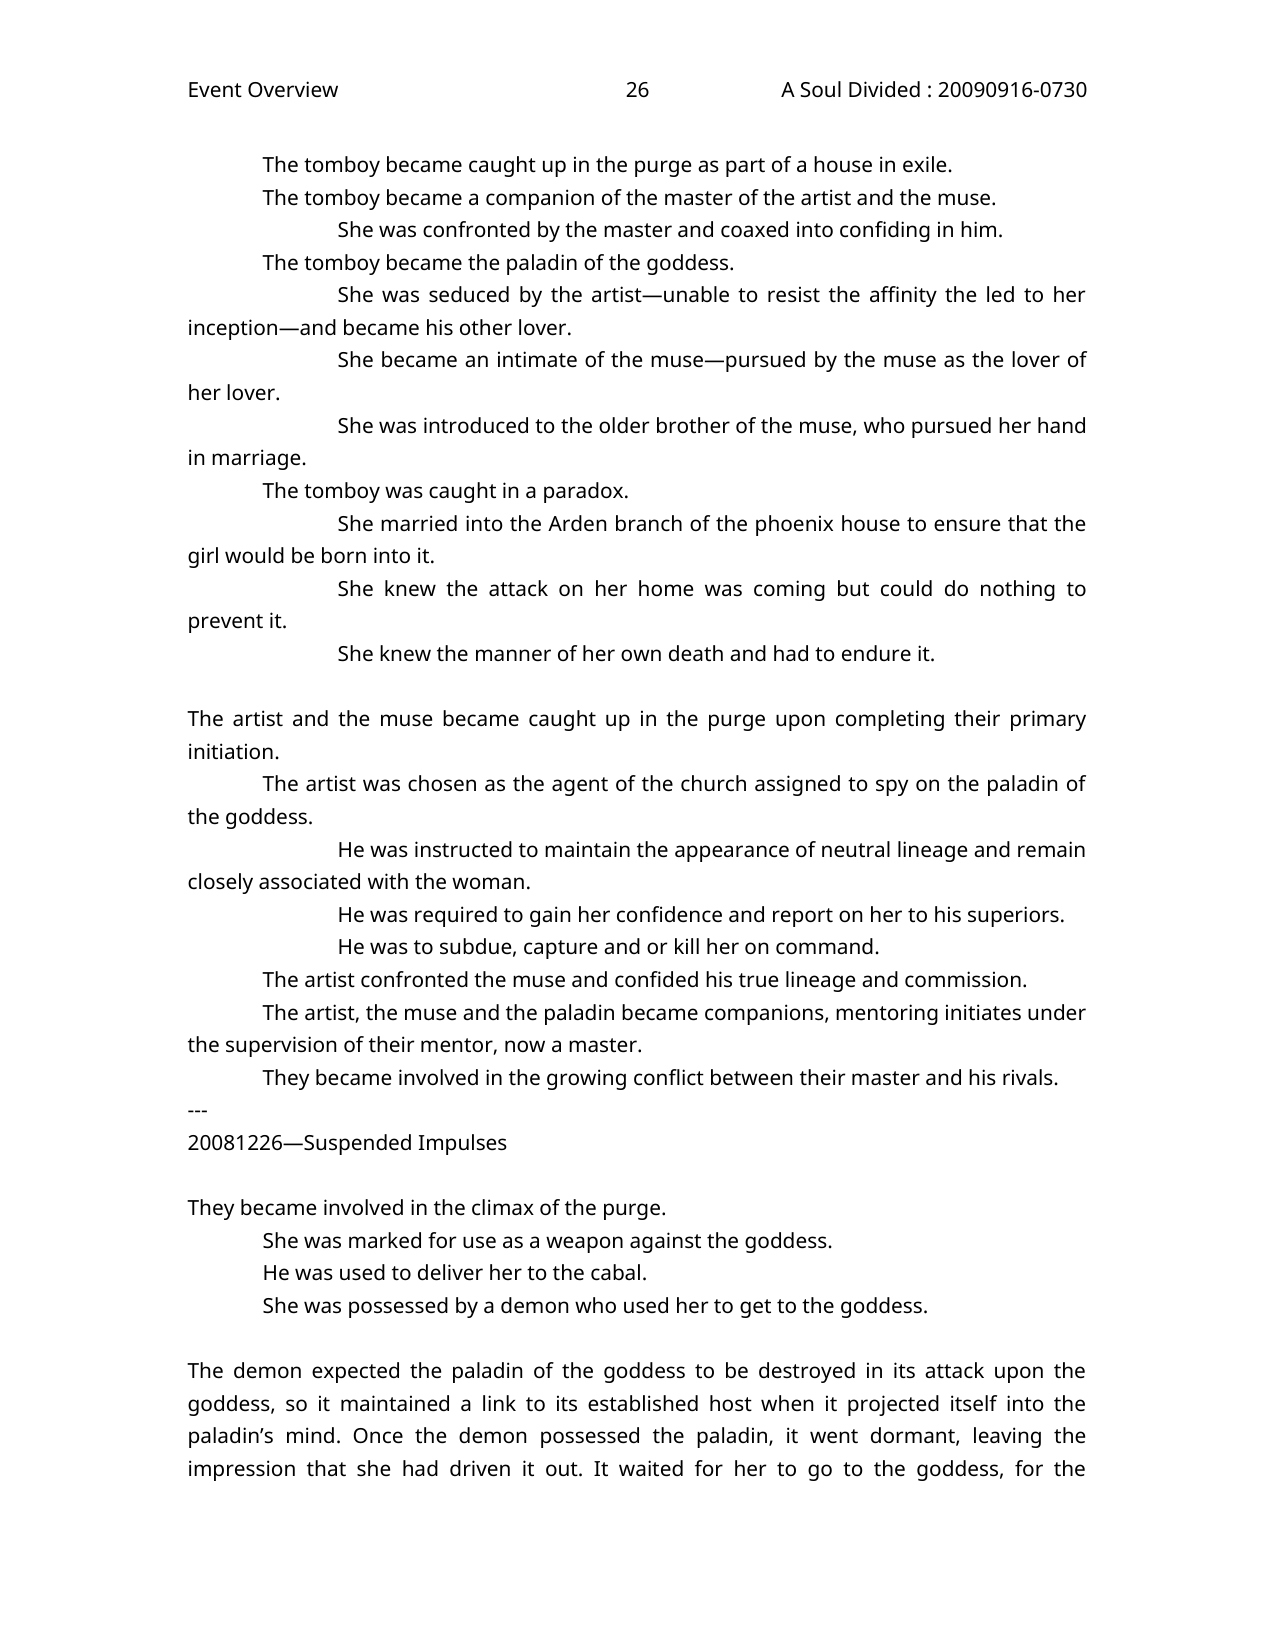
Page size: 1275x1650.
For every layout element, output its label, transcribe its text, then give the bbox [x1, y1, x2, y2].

text The tomboy became a companion of the master of the artist and the muse. [187, 183, 1087, 211]
text The tomboy was caught in a paradox. [187, 476, 1087, 504]
text The artist was chosen as the agent of the church assigned to spy on the paladin of the goddess. [187, 769, 1087, 831]
text She was seduced by the artist—unable to resist the affinity the led to her inception—and became his other lover. [187, 280, 1087, 341]
text They became involved in the growing conflict between their master and his rivals. [187, 1063, 1087, 1091]
text The artist confronted the muse and confided his true lineage and commission. [187, 965, 1087, 993]
text She was possessed by a demon who used her to get to the goddess. [187, 1291, 1087, 1319]
text She was marked for use as a weapon against the goddess. [187, 1226, 1087, 1254]
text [187, 1356, 1087, 1483]
text The tomboy became the paladin of the goddess. [187, 248, 1087, 276]
text --- [187, 1096, 1087, 1124]
text The tomboy became caught up in the purge as part of a house in exile. [187, 150, 1087, 178]
text 20081226—Suspended Impulses [187, 1128, 1087, 1157]
text She knew the manner of her own death and had to endure it. [187, 639, 1087, 667]
text He was used to deliver her to the cabal. [187, 1258, 1087, 1287]
text The artist, the muse and the paladin became companions, mentoring initiates under the supervision of their mentor, now a master. [187, 998, 1087, 1059]
text They became involved in the climax of the purge. [187, 1193, 1087, 1222]
text She was confronted by the master and coaxed into confiding in him. [187, 215, 1087, 244]
text He was instructed to maintain the appearance of neutral lineage and remain closely associated with the woman. [187, 835, 1087, 896]
text He was required to gain her confidence and report on her to his superiors. [187, 900, 1087, 928]
text She married into the Arden branch of the phoenix house to ensure that the girl would be born into it. [187, 509, 1087, 570]
text The artist and the muse became caught up in the purge upon completing their primary initiation. [187, 704, 1087, 765]
text She knew the attack on her home was coming but could do nothing to prevent it. [187, 574, 1087, 635]
text She was introduced to the older brother of the muse, who pursued her hand in marriage. [187, 411, 1087, 472]
text She became an intimate of the muse—pursued by the muse as the lover of her lover. [187, 346, 1087, 407]
text He was to subdue, capture and or kill her on command. [187, 932, 1087, 961]
